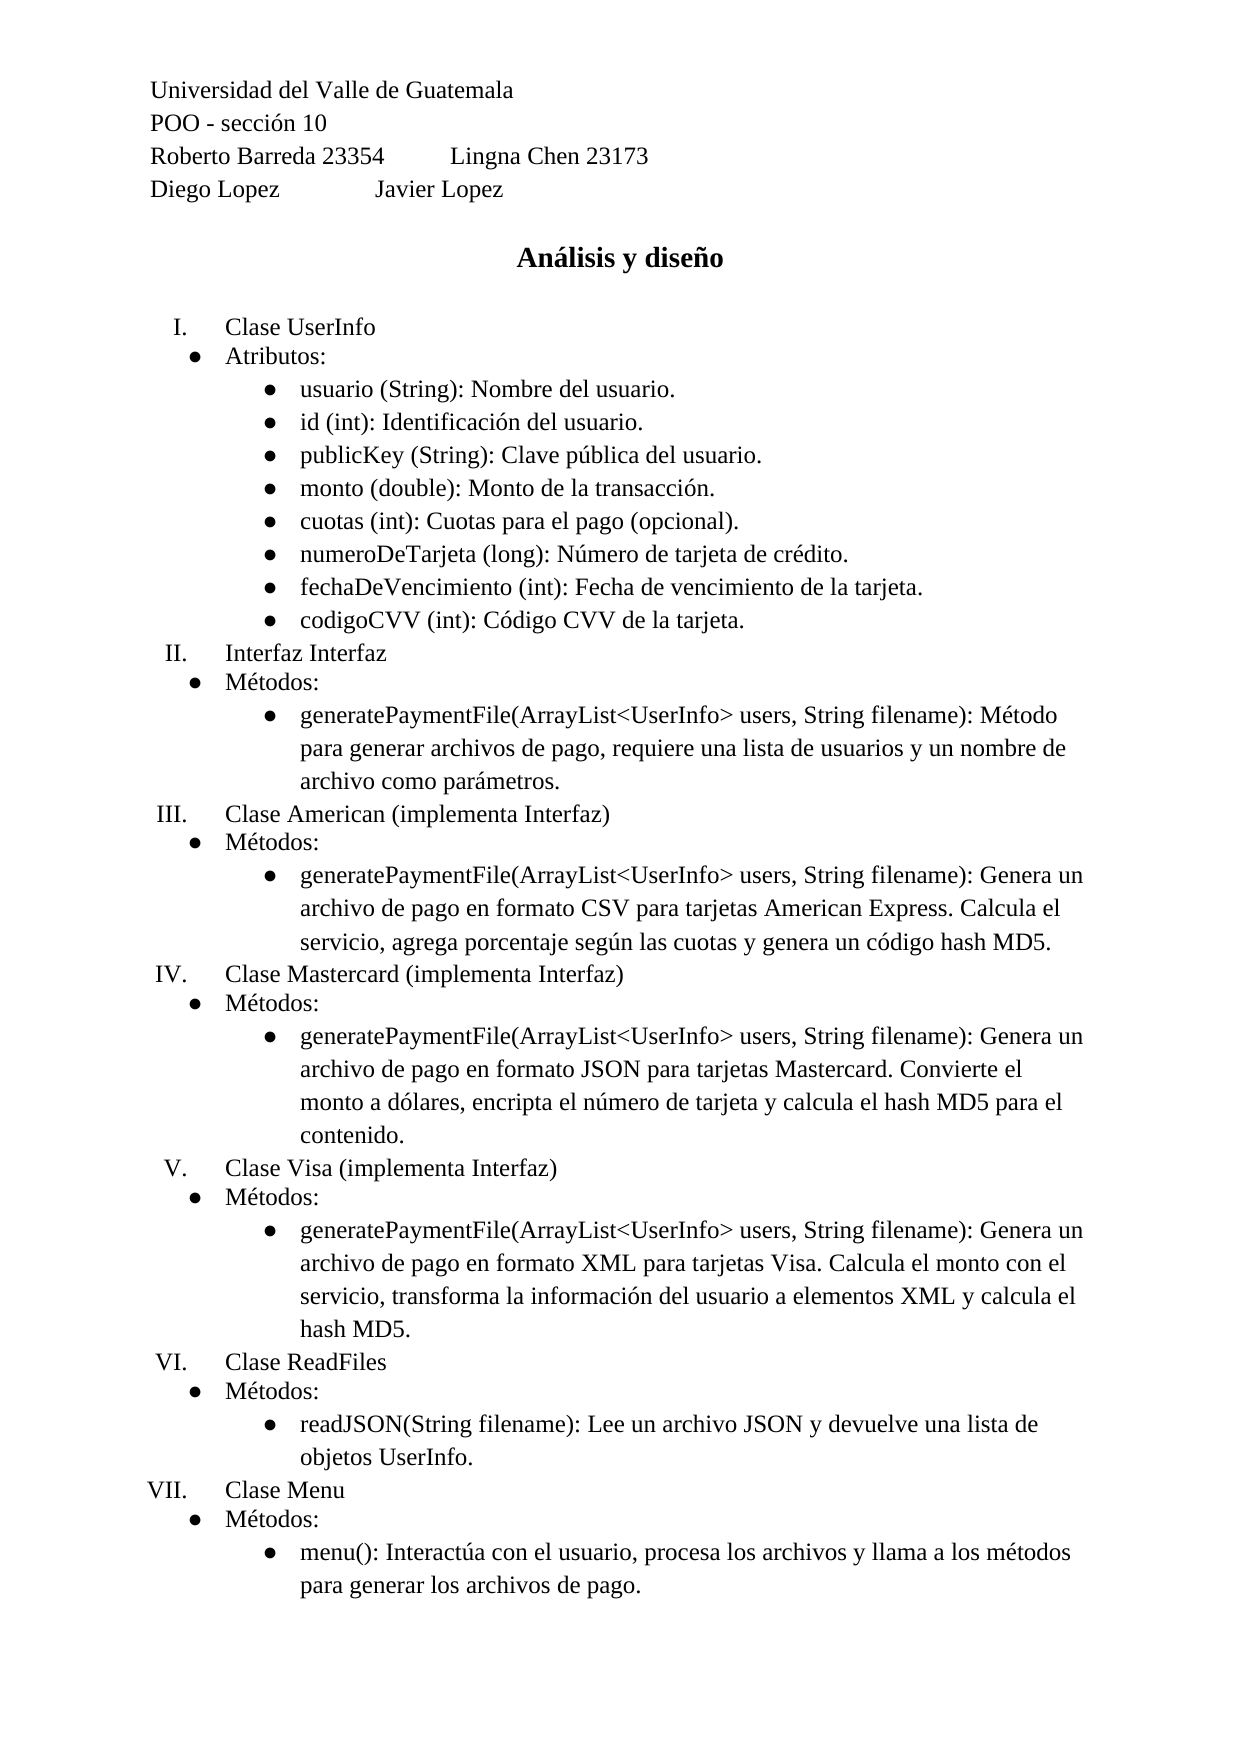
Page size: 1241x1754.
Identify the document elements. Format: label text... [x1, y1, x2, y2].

list cuotas (int): Cuotas para el pago (opcional). [262, 506, 1090, 534]
list Métodos: [187, 988, 1090, 1017]
list Métodos: [187, 827, 1090, 856]
subtitle Clase Mastercard (implementa Interfaz) [187, 959, 1090, 988]
subtitle Clase American (implementa Interfaz) [187, 799, 1090, 827]
subtitle Clase Menu [187, 1475, 1090, 1504]
list codigoCVV (int): Código CVV de la tarjeta. [262, 605, 1090, 634]
subtitle Clase ReadFiles [187, 1347, 1090, 1376]
list Atributos: [187, 341, 1090, 369]
list Métodos: [187, 667, 1090, 695]
list Métodos: [187, 1376, 1090, 1405]
list fechaDeVencimiento (int): Fecha de vencimiento de la tarjeta. [262, 572, 1090, 601]
list generatePaymentFile(ArrayList<UserInfo> users, String filename): Genera un archivo de pago en formato JSON para tarjetas Mastercard. Convierte el monto a dólares, encripta el número de tarjeta y calcula el hash MD5 para el contenido. [262, 1021, 1090, 1149]
subtitle Clase UserInfo [187, 312, 1090, 341]
list generatePaymentFile(ArrayList<UserInfo> users, String filename): Genera un archivo de pago en formato XML para tarjetas Visa. Calcula el monto con el servicio, transforma la información del usuario a elementos XML y calcula el hash MD5. [262, 1215, 1090, 1343]
subtitle Interfaz Interfaz [187, 638, 1090, 667]
list readJSON(String filename): Lee un archivo JSON y devuelve una lista de objetos UserInfo. [262, 1409, 1090, 1471]
list generatePaymentFile(ArrayList<UserInfo> users, String filename): Método para generar archivos de pago, requiere una lista de usuarios y un nombre de archivo como parámetros. [262, 700, 1090, 794]
list menu(): Interactúa con el usuario, procesa los archivos y llama a los métodos para generar los archivos de pago. [262, 1537, 1090, 1599]
list id (int): Identificación del usuario. [262, 407, 1090, 436]
text Análisis y diseño [150, 240, 1090, 274]
list usuario (String): Nombre del usuario. [262, 374, 1090, 402]
list generatePaymentFile(ArrayList<UserInfo> users, String filename): Genera un archivo de pago en formato CSV para tarjetas American Express. Calcula el servicio, agrega porcentaje según las cuotas y genera un código hash MD5. [262, 861, 1090, 955]
subtitle Clase Visa (implementa Interfaz) [187, 1153, 1090, 1182]
list numeroDeTarjeta (long): Número de tarjeta de crédito. [262, 539, 1090, 568]
list publicKey (String): Clave pública del usuario. [262, 440, 1090, 468]
list Métodos: [187, 1504, 1090, 1533]
list Métodos: [187, 1182, 1090, 1211]
list monto (double): Monto de la transacción. [262, 473, 1090, 502]
